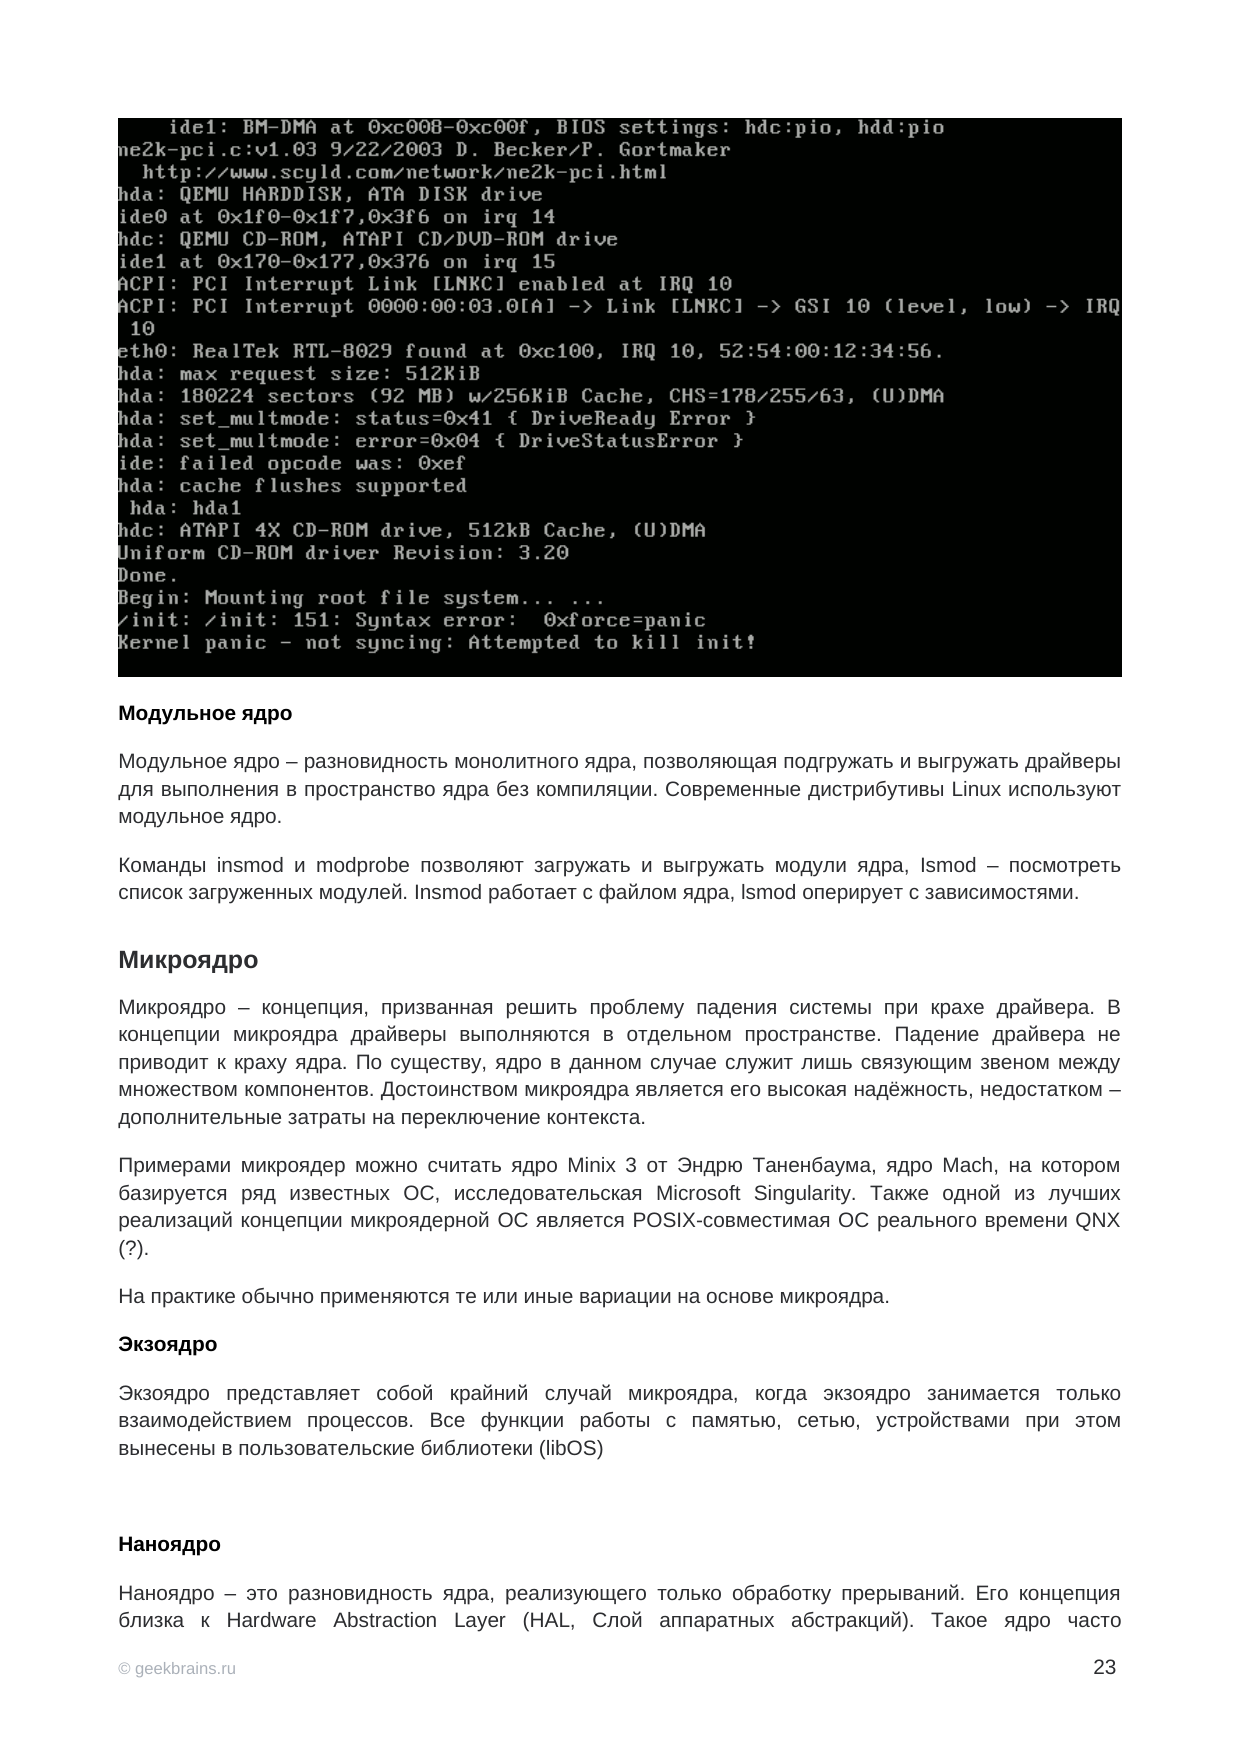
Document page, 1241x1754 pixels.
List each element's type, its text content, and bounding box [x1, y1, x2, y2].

subtitle Микроядро [118, 945, 1122, 974]
text Микроядро – концепция, призванная решить проблему падения системы при крахе драйвера. В концепции микроядра драйверы выполняются в отдельном пространстве. Падение драйвера не приводит к краху ядра. По существу, ядро в данном случае служит лишь связующим звеном между множеством компонентов. Достоинством микроядра является его высокая надёжность, недостатком – дополнительные затраты на переключение контекста. [118, 994, 1122, 1128]
text Команды insmod и modprobe позволяют загружать и выгружать модули ядра, Ismod – посмотреть список загруженных модулей. Insmod работает с файлом ядра, lsmod оперирует с зависимостями. [118, 852, 1122, 904]
subtitle Экзоядро [118, 1332, 1122, 1356]
subtitle Наноядро [118, 1532, 1122, 1556]
text На практике обычно применяются те или иные вариации на основе микроядра. [118, 1284, 1122, 1308]
text Экзоядро представляет собой крайний случай микроядра, когда экзоядро занимается только взаимодействием процессов. Все функции работы с памятью, сетью, устройствами при этом вынесены в пользовательские библиотеки (libOS) [118, 1380, 1122, 1459]
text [118, 1580, 1122, 1632]
picture [118, 118, 1122, 677]
subtitle Модульное ядро [118, 701, 1122, 725]
text Примерами микроядер можно считать ядро Minix 3 от Эндрю Таненбаума, ядро Mach, на котором базируется ряд известных ОС, исследовательская Microsoft Singularity. Также одной из лучших реализаций концепции микроядерной ОС является POSIX-совместимая ОС реального времени QNX (?). [118, 1153, 1122, 1259]
text Модульное ядро – разновидность монолитного ядра, позволяющая подгружать и выгружать драйверы для выполнения в пространство ядра без компиляции. Современные дистрибутивы Linux используют модульное ядро. [118, 749, 1122, 828]
